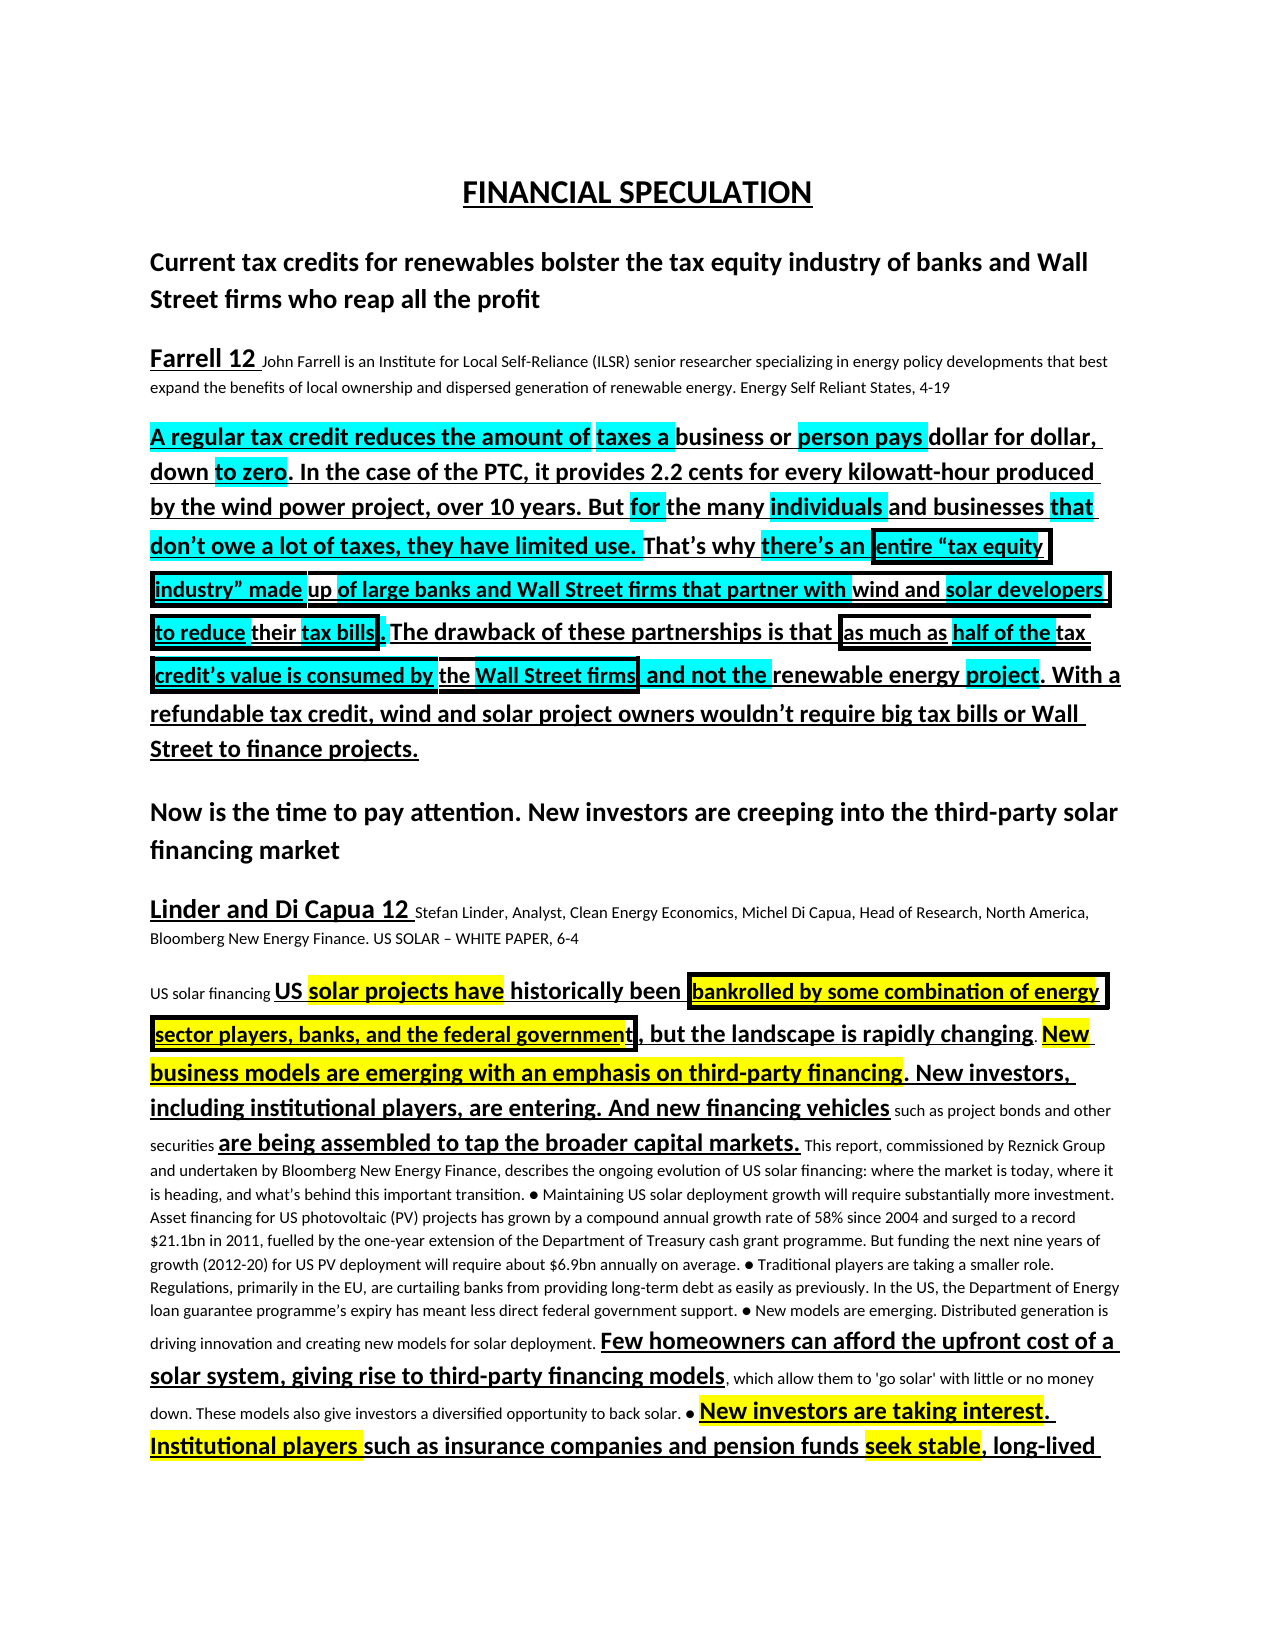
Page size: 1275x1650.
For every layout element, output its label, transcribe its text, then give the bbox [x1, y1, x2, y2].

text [150, 972, 1125, 1461]
text Farrell 12 John Farrell is an Institute for Local Self-Reliance (ILSR) senior researcher specializing in energy policy developments that best expand the benefits of local ownership and dispersed generation of renewable energy. Energy Self Reliant States, 4-19 [150, 341, 1125, 398]
subtitle FINANCIAL SPECULATION [150, 171, 1125, 212]
text Now is the time to pay attention. New investors are creeping into the third-party solar financing market [150, 795, 1125, 866]
text Linder and Di Capua 12 Stefan Linder, Analyst, Clean Energy Economics, Michel Di Capua, Head of Research, North America, Bloomberg New Energy Finance. US SOLAR – WHITE PAPER, 6-4 [150, 892, 1125, 948]
text Current tax credits for renewables bolster the tax equity industry of banks and Wall Street firms who reap all the profit [150, 245, 1125, 316]
text A regular tax credit reduces the amount of taxes a business or person pays dollar for dollar, down to zero. In the case of the PTC, it provides 2.2 cents for every kilowatt-hour produced by the wind power project, over 10 years. But for the many individuals and businesses that don’t owe a lot of taxes, they have limited use. That’s why there’s an entire “tax equity industry” made up of large banks and Wall Street firms that partner with wind and solar developers to reduce their tax bills. The drawback of these partnerships is that as much as half of the tax credit’s value is consumed by the Wall Street firms and not the renewable energy project. With a refundable tax credit, wind and solar project owners wouldn’t require big tax bills or Wall Street to finance projects. [150, 422, 1125, 764]
